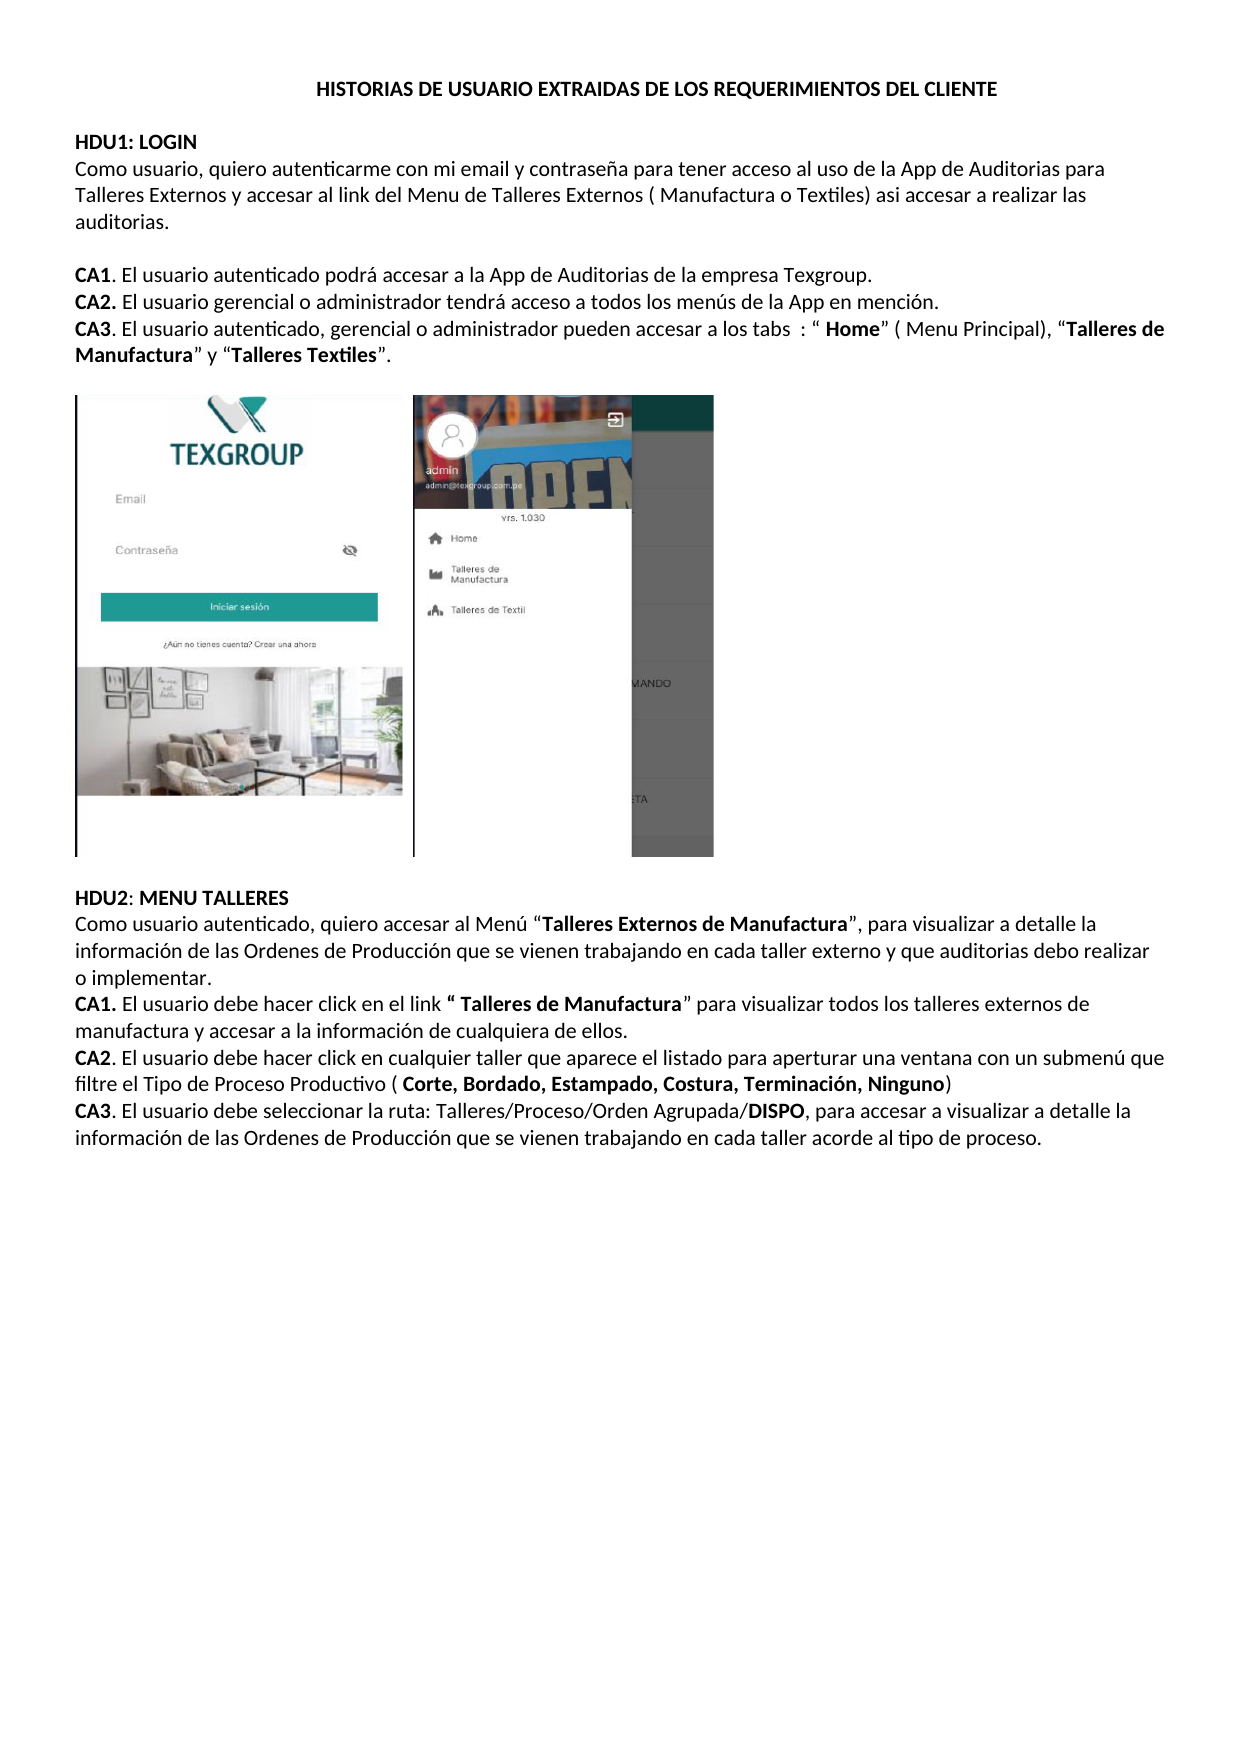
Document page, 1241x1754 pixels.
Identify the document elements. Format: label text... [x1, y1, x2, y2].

picture [75, 395, 714, 857]
text CA2. El usuario debe hacer click en cualquier taller que aparece el listado para aperturar una ventana con un submenú que filtre el Tipo de Proceso Productivo ( Corte, Bordado, Estampado, Costura, Terminación, Ninguno) [75, 1044, 1165, 1097]
text CA1. El usuario debe hacer click en el link “ Talleres de Manufactura” para visualizar todos los talleres externos de manufactura y accesar a la información de cualquiera de ellos. [75, 990, 1165, 1044]
text CA3. El usuario debe seleccionar la ruta: Talleres/Proceso/Orden Agrupada/DISPO, para accesar a visualizar a detalle la información de las Ordenes de Producción que se vienen trabajando en cada taller acorde al tipo de proceso. [75, 1097, 1165, 1150]
text HDU1: LOGIN [75, 128, 1165, 155]
text CA1. El usuario autenticado podrá accesar a la App de Auditorias de la empresa Texgroup. [75, 262, 1165, 288]
text CA2. El usuario gerencial o administrador tendrá acceso a todos los menús de la App en mención. [75, 288, 1165, 315]
text CA3. El usuario autenticado, gerencial o administrador pueden accesar a los tabs : “ Home” ( Menu Principal), “Talleres de Manufactura” y “Talleres Textiles”. [75, 315, 1165, 368]
text HISTORIAS DE USUARIO EXTRAIDAS DE LOS REQUERIMIENTOS DEL CLIENTE [75, 75, 1165, 102]
text Como usuario, quiero autenticarme con mi email y contraseña para tener acceso al uso de la App de Auditorias para Talleres Externos y accesar al link del Menu de Talleres Externos ( Manufactura o Textiles) asi accesar a realizar las auditorias. [75, 155, 1165, 235]
text HDU2: MENU TALLERES [75, 884, 1165, 910]
text Como usuario autenticado, quiero accesar al Menú “Talleres Externos de Manufactura”, para visualizar a detalle la información de las Ordenes de Producción que se vienen trabajando en cada taller externo y que auditorias debo realizar o implementar. [75, 910, 1165, 990]
